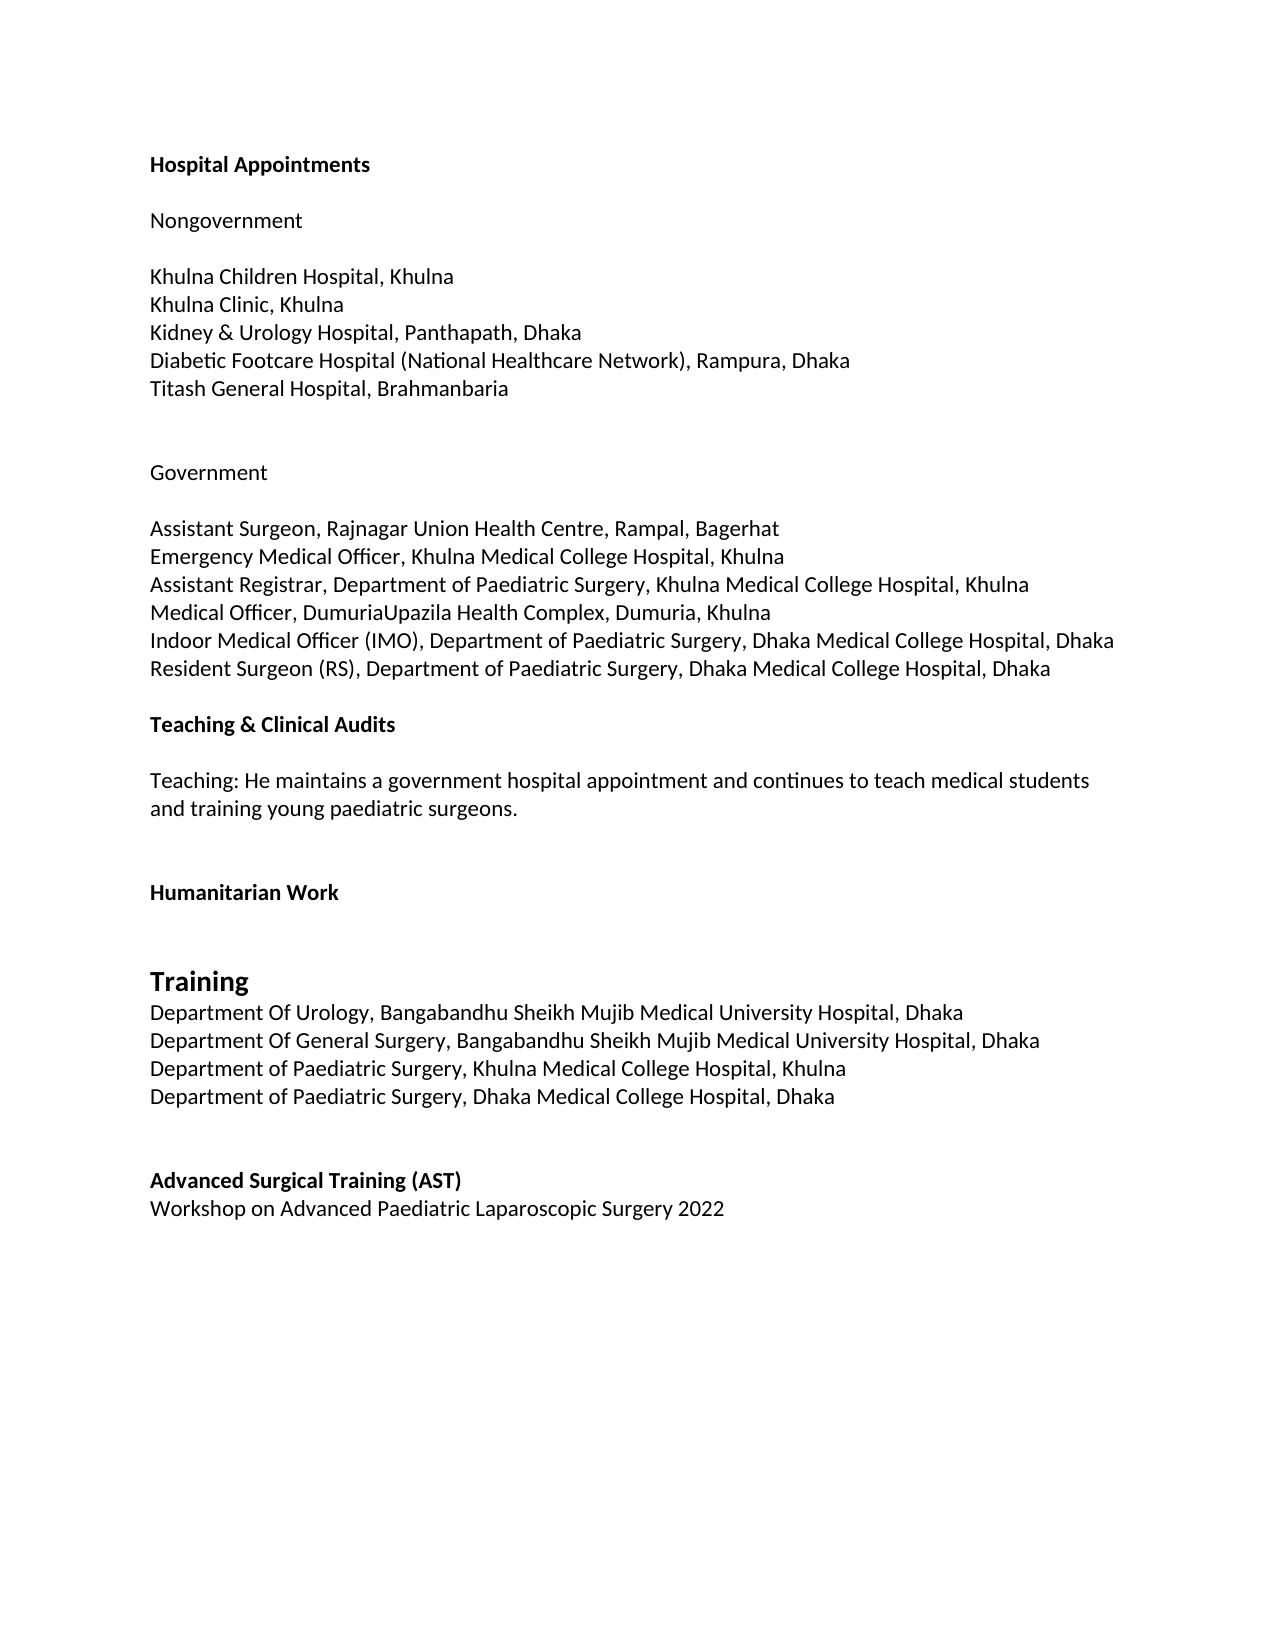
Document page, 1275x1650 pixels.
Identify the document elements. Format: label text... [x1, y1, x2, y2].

text Department Of Urology, Bangabandhu Sheikh Mujib Medical University Hospital, Dhaka [150, 998, 1125, 1026]
text Assistant Registrar, Department of Paediatric Surgery, Khulna Medical College Hospital, Khulna [150, 570, 1125, 598]
text Teaching & Clinical Audits [150, 710, 1125, 738]
text Department of Paediatric Surgery, Dhaka Medical College Hospital, Dhaka [150, 1082, 1125, 1110]
text Resident Surgeon (RS), Department of Paediatric Surgery, Dhaka Medical College Hospital, Dhaka [150, 654, 1125, 682]
text Nongovernment [150, 206, 1125, 234]
text Department Of General Surgery, Bangabandhu Sheikh Mujib Medical University Hospital, Dhaka [150, 1026, 1125, 1054]
text Khulna Children Hospital, Khulna [150, 262, 1125, 290]
text Medical Officer, DumuriaUpazila Health Complex, Dumuria, Khulna [150, 598, 1125, 626]
text Government [150, 458, 1125, 486]
text Assistant Surgeon, Rajnagar Union Health Centre, Rampal, Bagerhat [150, 514, 1125, 542]
text Kidney & Urology Hospital, Panthapath, Dhaka [150, 318, 1125, 346]
text Training [150, 963, 1125, 998]
text Khulna Clinic, Khulna [150, 290, 1125, 318]
text Hospital Appointments [150, 150, 1125, 178]
text Workshop on Advanced Paediatric Laparoscopic Surgery 2022 [150, 1194, 1125, 1222]
text Humanitarian Work [150, 878, 1125, 907]
text Department of Paediatric Surgery, Khulna Medical College Hospital, Khulna [150, 1054, 1125, 1082]
text Teaching: He maintains a government hospital appointment and continues to teach medical students and training young paediatric surgeons. [150, 766, 1125, 822]
text Indoor Medical Officer (IMO), Department of Paediatric Surgery, Dhaka Medical College Hospital, Dhaka [150, 626, 1125, 654]
text Titash General Hospital, Brahmanbaria [150, 374, 1125, 402]
text Diabetic Footcare Hospital (National Healthcare Network), Rampura, Dhaka [150, 346, 1125, 374]
text Emergency Medical Officer, Khulna Medical College Hospital, Khulna [150, 542, 1125, 570]
text Advanced Surgical Training (AST) [150, 1166, 1125, 1194]
